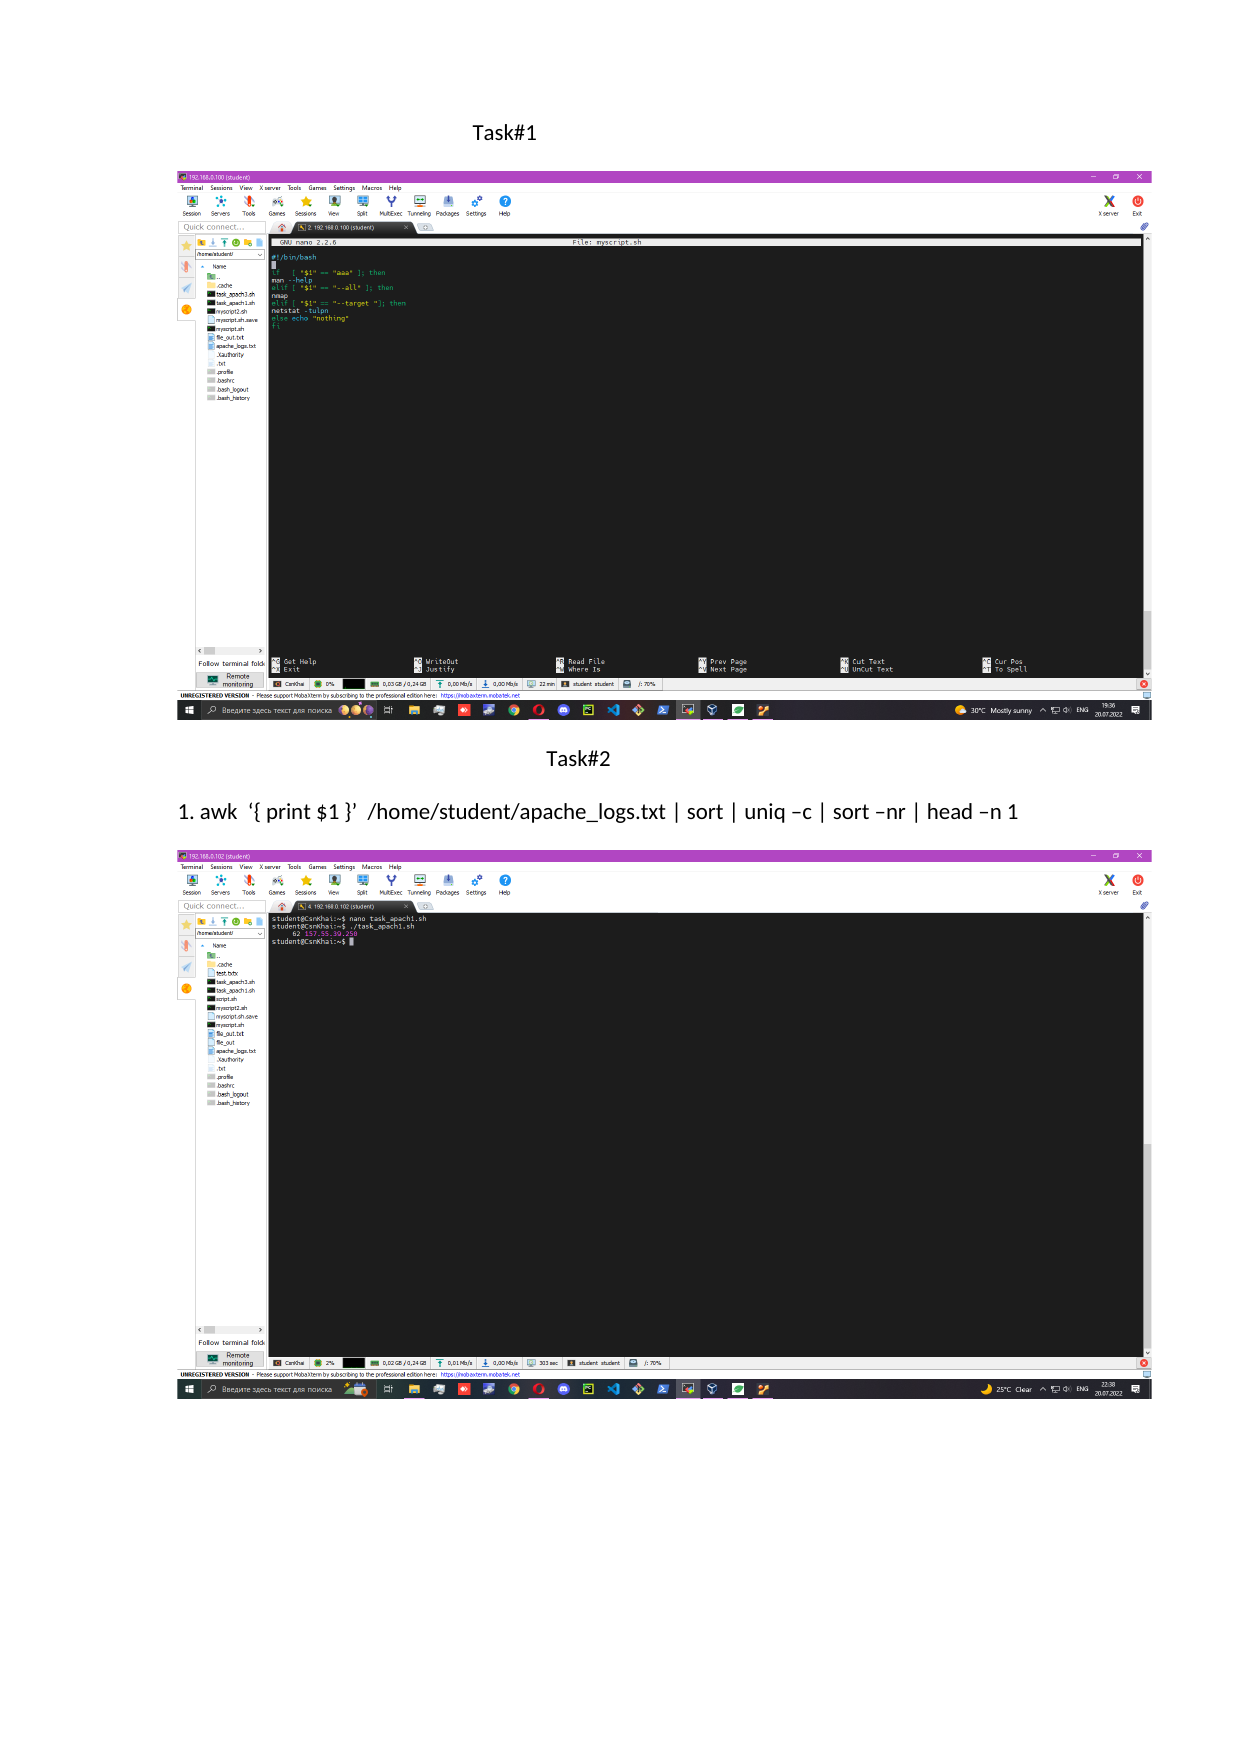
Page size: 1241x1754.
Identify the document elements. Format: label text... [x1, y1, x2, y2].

text Task#2 [177, 744, 1152, 772]
text Task#1 [177, 118, 1152, 146]
text 1. awk ‘{ print $1 }’ /home/student/apache_logs.txt | sort | uniq –c | sort –nr | head –n 1 [177, 797, 1152, 825]
picture [177, 850, 1152, 1399]
picture [177, 171, 1152, 720]
